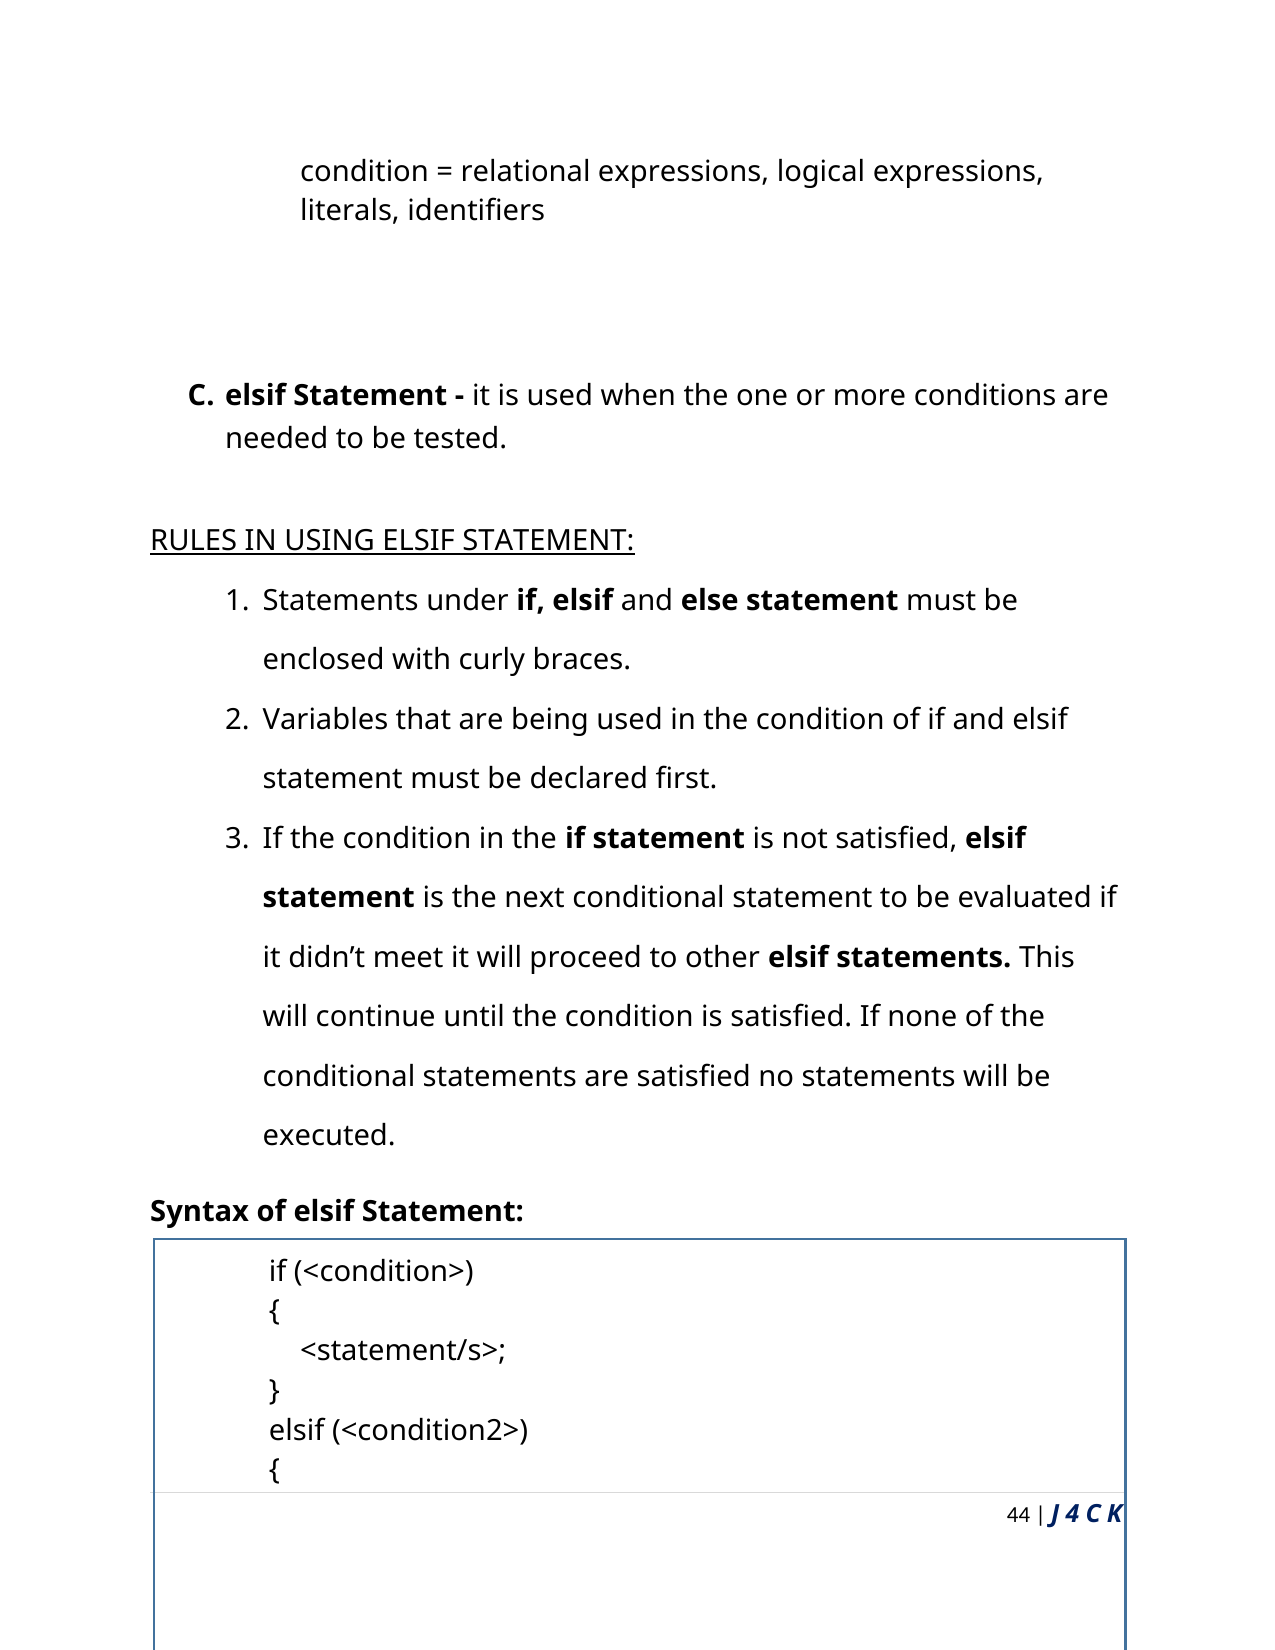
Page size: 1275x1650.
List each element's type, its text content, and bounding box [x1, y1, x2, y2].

list { [269, 1290, 1124, 1329]
list <statement/s>; [269, 1329, 1124, 1369]
text condition = relational expressions, logical expressions, literals, identifiers [300, 150, 1125, 229]
list if (<condition>) [269, 1250, 1124, 1290]
list If the condition in the if statement is not satisfied, elsif statement is the next conditional statement to be evaluated if it didn’t meet it will proceed to other elsif statements. This will continue until the condition is satisfied. If none of the conditional statements are satisfied no statements will be executed. [225, 817, 1125, 1154]
list } [269, 1369, 1124, 1409]
list Variables that are being used in the condition of if and elsif statement must be declared first. [225, 698, 1125, 797]
list elsif Statement - it is used when the one or more conditions are needed to be tested. [187, 374, 1125, 457]
list elsif (<condition2>) [269, 1409, 1124, 1448]
text Rules in Using elsif Statement: [150, 519, 1125, 559]
list { [269, 1448, 1124, 1488]
text Syntax of elsif Statement: [150, 1191, 1125, 1230]
list Statements under if, elsif and else statement must be enclosed with curly braces. [225, 579, 1125, 678]
